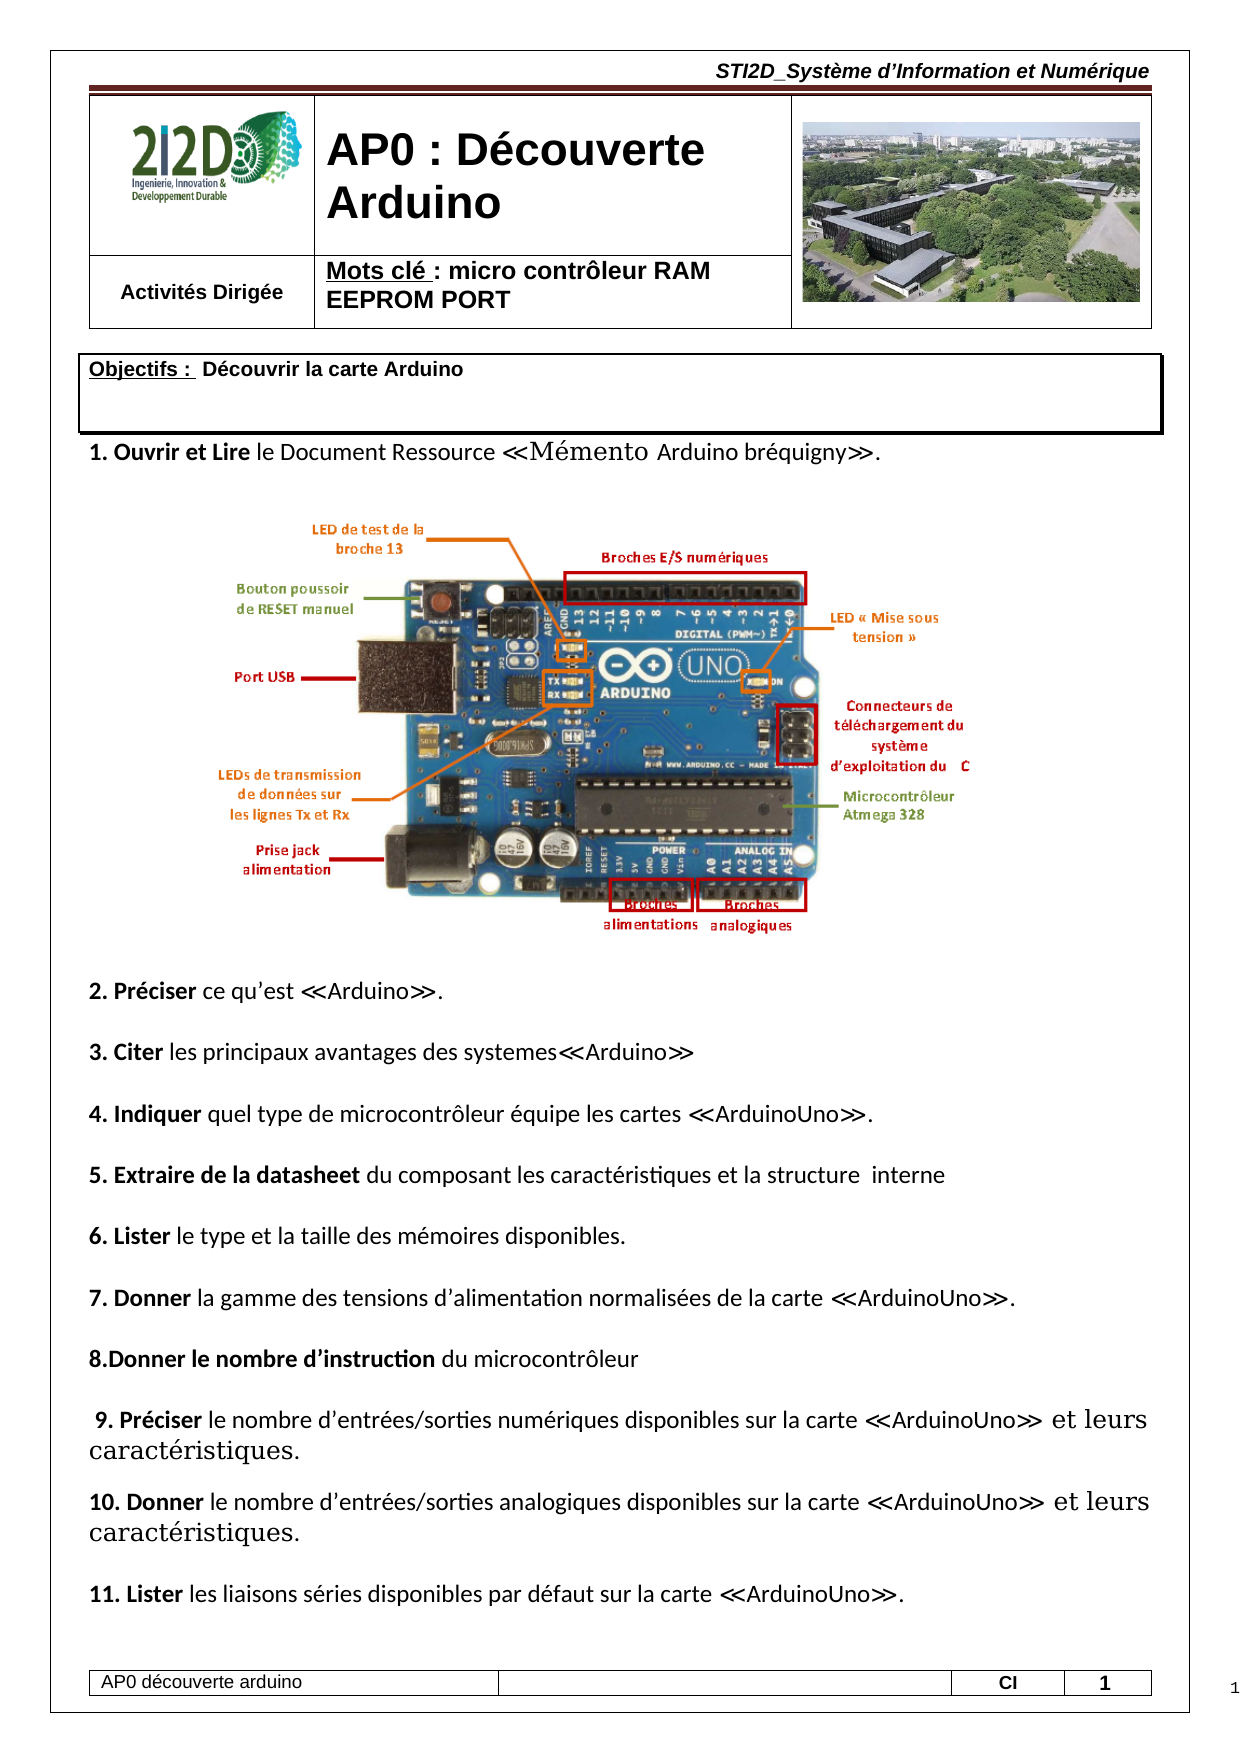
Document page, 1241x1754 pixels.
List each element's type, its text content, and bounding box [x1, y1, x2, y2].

text Objectifs : Découvrir la carte Arduino [80, 355, 1160, 381]
table_header [792, 96, 1151, 328]
text 3. Citer les principaux avantages des systemes≪Arduino≫ [89, 1036, 1152, 1067]
text 2. Préciser ce qu’est ≪Arduino≫. [89, 974, 1152, 1005]
picture [100, 95, 304, 232]
table_header AP0 : Découverte Arduino [315, 96, 791, 255]
table_header [90, 96, 314, 255]
text 11. Lister les liaisons séries disponibles par défaut sur la carte ≪ArduinoUno≫. [89, 1578, 1152, 1609]
text 4. Indiquer quel type de microcontrôleur équipe les cartes ≪ArduinoUno≫. [89, 1097, 1152, 1128]
text 6. Lister le type et la taille des mémoires disponibles. [89, 1220, 1152, 1251]
picture [802, 122, 1140, 302]
text 8.Donner le nombre d’instruction du microcontrôleur [89, 1343, 1152, 1373]
text 1. Ouvrir et Lire le Document Ressource ≪Mémento Arduino bréquigny≫. [89, 435, 1152, 466]
table_cell Activités Dirigée [90, 256, 314, 328]
text 9. Préciser le nombre d’entrées/sorties numériques disponibles sur la carte ≪ArduinoUno≫ et leurs caractéristiques. [89, 1404, 1152, 1466]
text 7. Donner la gamme des tensions d’alimentation normalisées de la carte ≪ArduinoUno≫. [89, 1281, 1152, 1312]
table_cell Mots clé : micro contrôleur RAM EEPROM PORT [315, 256, 791, 328]
text 10. Donner le nombre d’entrées/sorties analogiques disponibles sur la carte ≪ArduinoUno≫ et leurs caractéristiques. [89, 1485, 1152, 1547]
text 5. Extraire de la datasheet du composant les caractéristiques et la structure interne [89, 1159, 1152, 1189]
